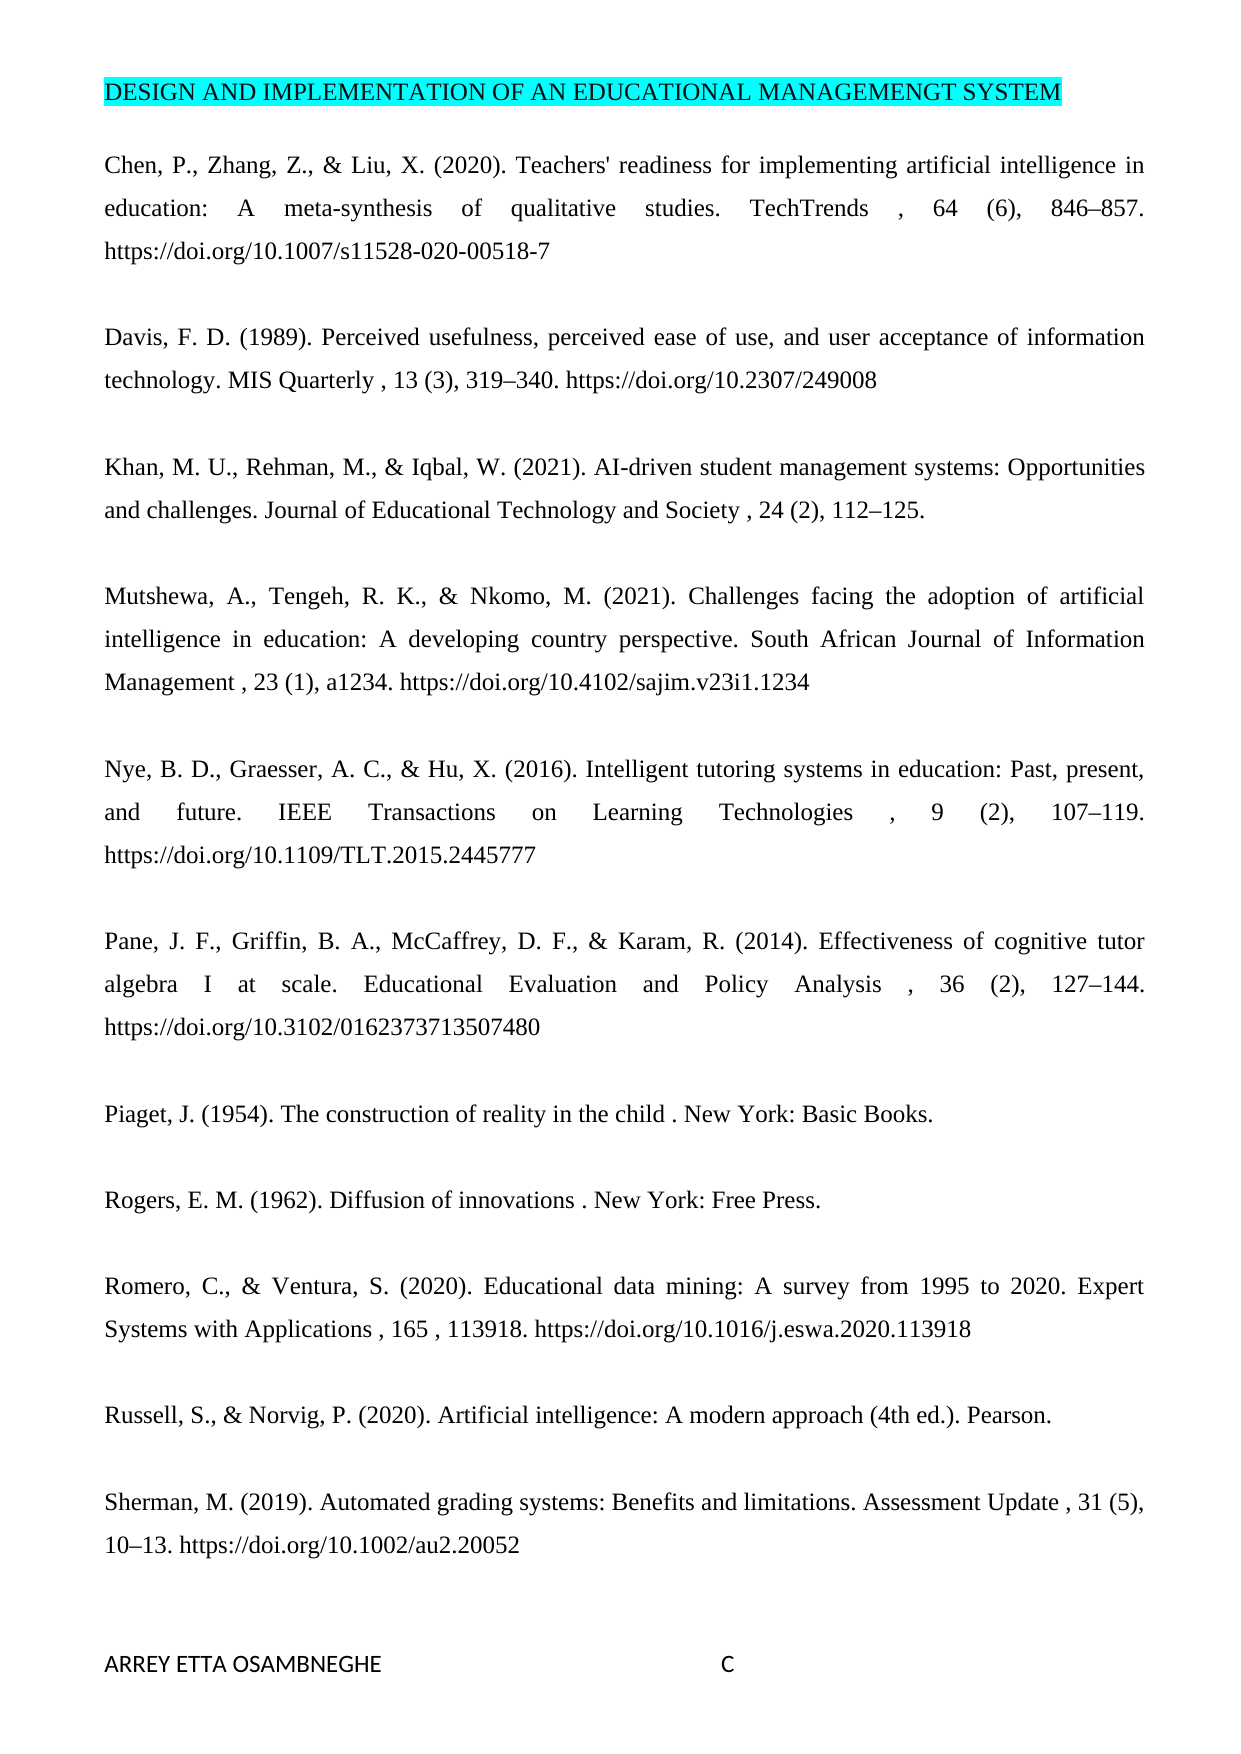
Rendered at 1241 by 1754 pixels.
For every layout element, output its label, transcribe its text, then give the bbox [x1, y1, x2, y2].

text Mutshewa, A., Tengeh, R. K., & Nkomo, M. (2021). Challenges facing the adoption of artificial intelligence in education: A developing country perspective. South African Journal of Information Management , 23 (1), a1234. https://doi.org/10.4102/sajim.v23i1.1234 [104, 581, 1146, 696]
text Davis, F. D. (1989). Perceived usefulness, perceived ease of use, and user acceptance of information technology. MIS Quarterly , 13 (3), 319–340. https://doi.org/10.2307/249008 [104, 322, 1146, 394]
text Khan, M. U., Rehman, M., & Iqbal, W. (2021). AI-driven student management systems: Opportunities and challenges. Journal of Educational Technology and Society , 24 (2), 112–125. [104, 452, 1146, 524]
text Russell, S., & Norvig, P. (2020). Artificial intelligence: A modern approach (4th ed.). Pearson. [104, 1401, 1146, 1429]
text Sherman, M. (2019). Automated grading systems: Benefits and limitations. Assessment Update , 31 (5), 10–13. https://doi.org/10.1002/au2.20052 [104, 1487, 1146, 1559]
text Nye, B. D., Graesser, A. C., & Hu, X. (2016). Intelligent tutoring systems in education: Past, present, and future. IEEE Transactions on Learning Technologies , 9 (2), 107–119. https://doi.org/10.1109/TLT.2015.2445777 [104, 754, 1146, 869]
text Rogers, E. M. (1962). Diffusion of innovations . New York: Free Press. [104, 1185, 1146, 1214]
text Chen, P., Zhang, Z., & Liu, X. (2020). Teachers' readiness for implementing artificial intelligence in education: A meta-synthesis of qualitative studies. TechTrends , 64 (6), 846–857. https://doi.org/10.1007/s11528-020-00518-7 [104, 150, 1146, 265]
text Pane, J. F., Griffin, B. A., McCaffrey, D. F., & Karam, R. (2014). Effectiveness of cognitive tutor algebra I at scale. Educational Evaluation and Policy Analysis , 36 (2), 127–144. https://doi.org/10.3102/0162373713507480 [104, 926, 1146, 1041]
text Romero, C., & Ventura, S. (2020). Educational data mining: A survey from 1995 to 2020. Expert Systems with Applications , 165 , 113918. https://doi.org/10.1016/j.eswa.2020.113918 [104, 1271, 1146, 1343]
text Piaget, J. (1954). The construction of reality in the child . New York: Basic Books. [104, 1099, 1146, 1127]
